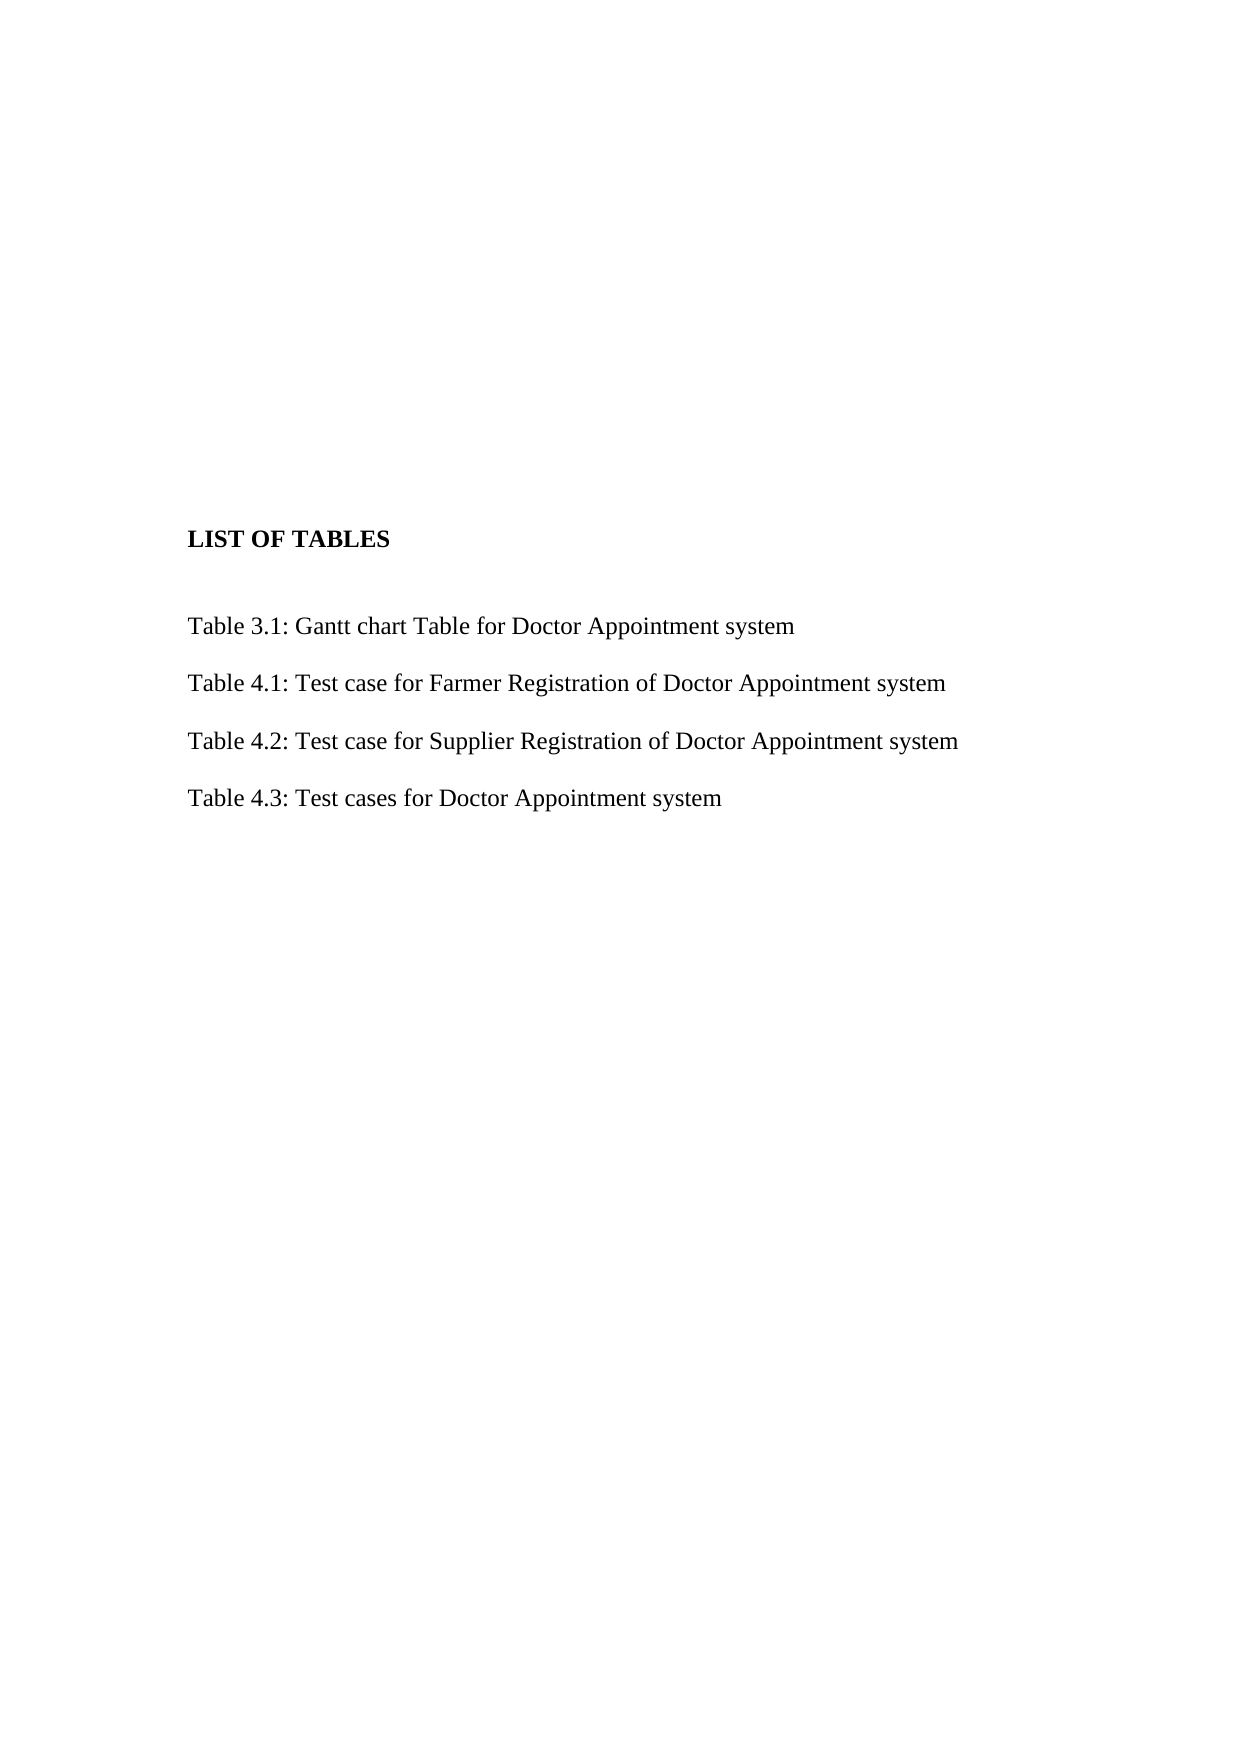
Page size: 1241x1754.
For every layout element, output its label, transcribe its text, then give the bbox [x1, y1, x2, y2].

text LIST OF TABLES [187, 524, 1053, 553]
text Table 3.1: Gantt chart Table for Doctor Appointment system Table 4.1: Test case for Farmer Registration of Doctor Appointment system Table 4.2: Test case for Supplier Registration of Doctor Appointment system Table 4.3: Test cases for Doctor Appointment system [187, 611, 1053, 812]
